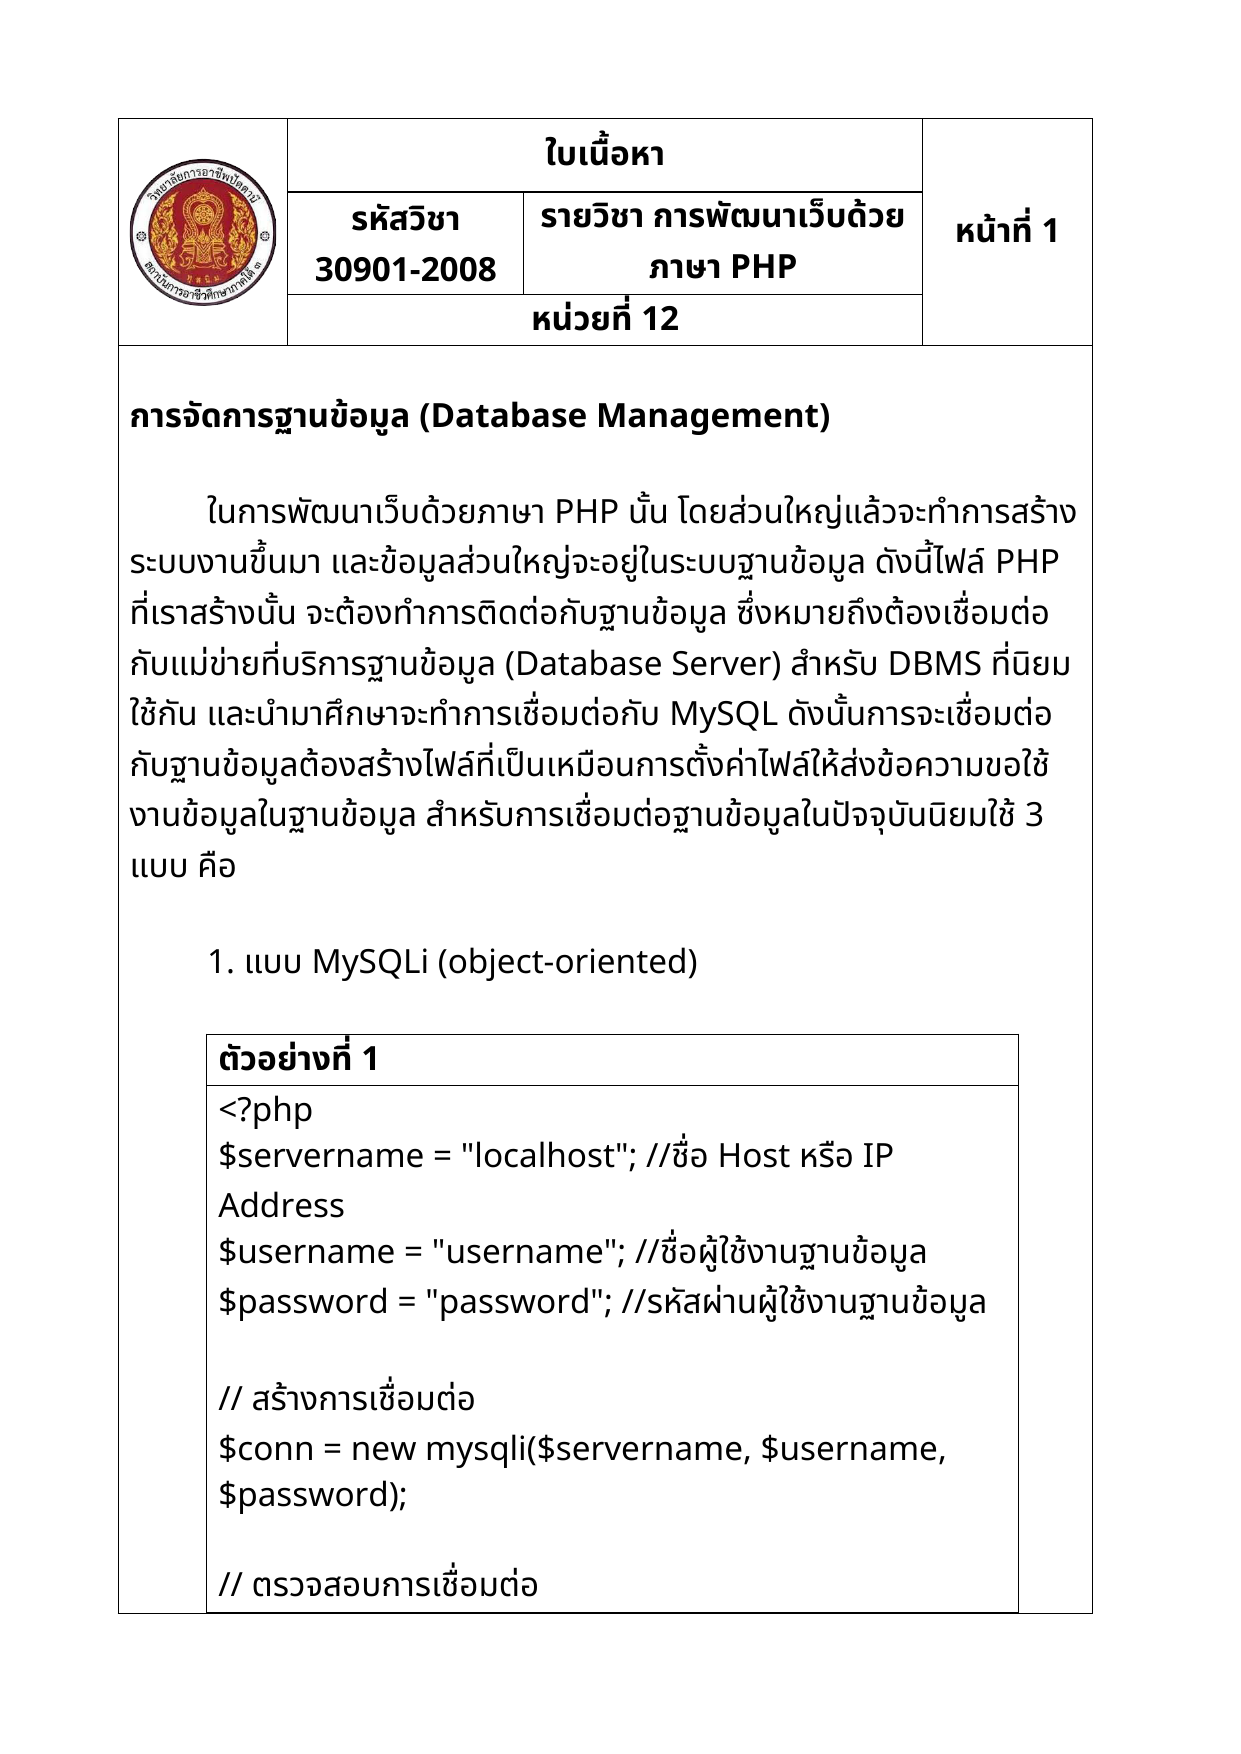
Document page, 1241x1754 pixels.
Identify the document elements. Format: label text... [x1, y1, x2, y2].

picture [129, 158, 277, 306]
table_cell รายวิชา การพัฒนาเว็บด้วยภาษา PHP [524, 193, 922, 293]
table_cell รหัสวิชา 30901-2008 [288, 193, 523, 293]
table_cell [119, 346, 1092, 1613]
table_header ใบเนื้อหา [288, 119, 922, 191]
table_cell หน่วยที่ 12 [288, 295, 922, 345]
table_header หน้าที่ 1 [923, 119, 1092, 345]
table_header [119, 119, 287, 345]
